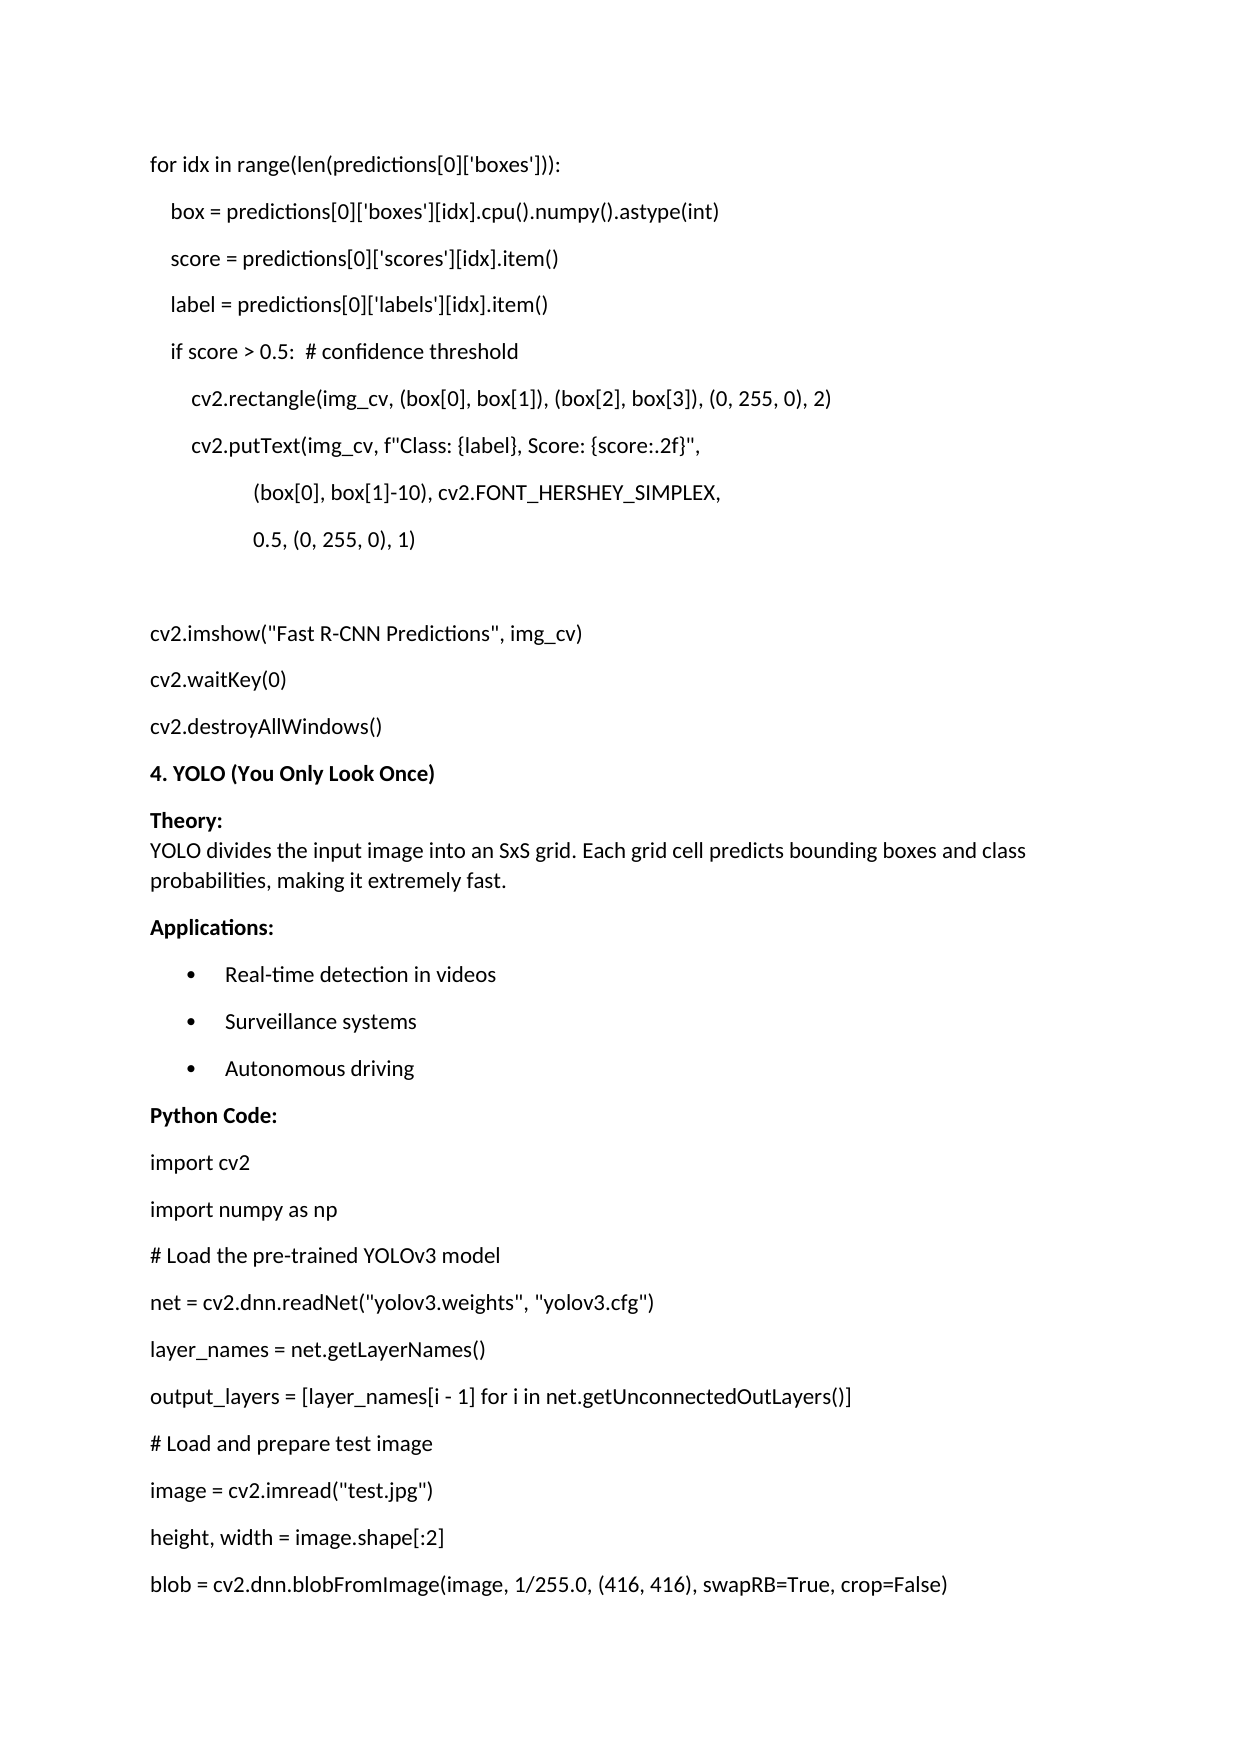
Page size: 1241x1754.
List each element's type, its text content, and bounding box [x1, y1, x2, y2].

text (box[0], box[1]-10), cv2.FONT_HERSHEY_SIMPLEX, [150, 478, 1090, 506]
list Surveillance systems [187, 1007, 1090, 1035]
text cv2.rectangle(img_cv, (box[0], box[1]), (box[2], box[3]), (0, 255, 0), 2) [150, 384, 1090, 412]
text layer_names = net.getLayerNames() [150, 1335, 1090, 1363]
text import numpy as np [150, 1195, 1090, 1223]
text 4. YOLO (You Only Look Once) [150, 759, 1090, 787]
text net = cv2.dnn.readNet("yolov3.weights", "yolov3.cfg") [150, 1288, 1090, 1317]
text box = predictions[0]['boxes'][idx].cpu().numpy().astype(int) [150, 197, 1090, 225]
text cv2.waitKey(0) [150, 666, 1090, 694]
text Applications: [150, 913, 1090, 942]
text import cv2 [150, 1148, 1090, 1176]
text # Load and prepare test image [150, 1429, 1090, 1457]
text if score > 0.5: # confidence threshold [150, 337, 1090, 366]
text image = cv2.imread("test.jpg") [150, 1476, 1090, 1504]
text label = predictions[0]['labels'][idx].item() [150, 291, 1090, 319]
text height, width = image.shape[:2] [150, 1523, 1090, 1551]
text Python Code: [150, 1101, 1090, 1129]
text output_layers = [layer_names[i - 1] for i in net.getUnconnectedOutLayers()] [150, 1382, 1090, 1410]
list Autonomous driving [187, 1054, 1090, 1082]
text # Load the pre-trained YOLOv3 model [150, 1242, 1090, 1270]
text cv2.putText(img_cv, f"Class: {label}, Score: {score:.2f}", [150, 431, 1090, 459]
text cv2.destroyAllWindows() [150, 712, 1090, 741]
list Real-time detection in videos [187, 960, 1090, 988]
text Theory: YOLO divides the input image into an SxS grid. Each grid cell predicts bounding boxes and class probabilities, making it extremely fast. [150, 806, 1090, 895]
text cv2.imshow("Fast R-CNN Predictions", img_cv) [150, 619, 1090, 647]
text for idx in range(len(predictions[0]['boxes'])): [150, 150, 1090, 178]
text 0.5, (0, 255, 0), 1) [150, 525, 1090, 553]
text blob = cv2.dnn.blobFromImage(image, 1/255.0, (416, 416), swapRB=True, crop=False) [150, 1570, 1090, 1598]
text score = predictions[0]['scores'][idx].item() [150, 244, 1090, 272]
